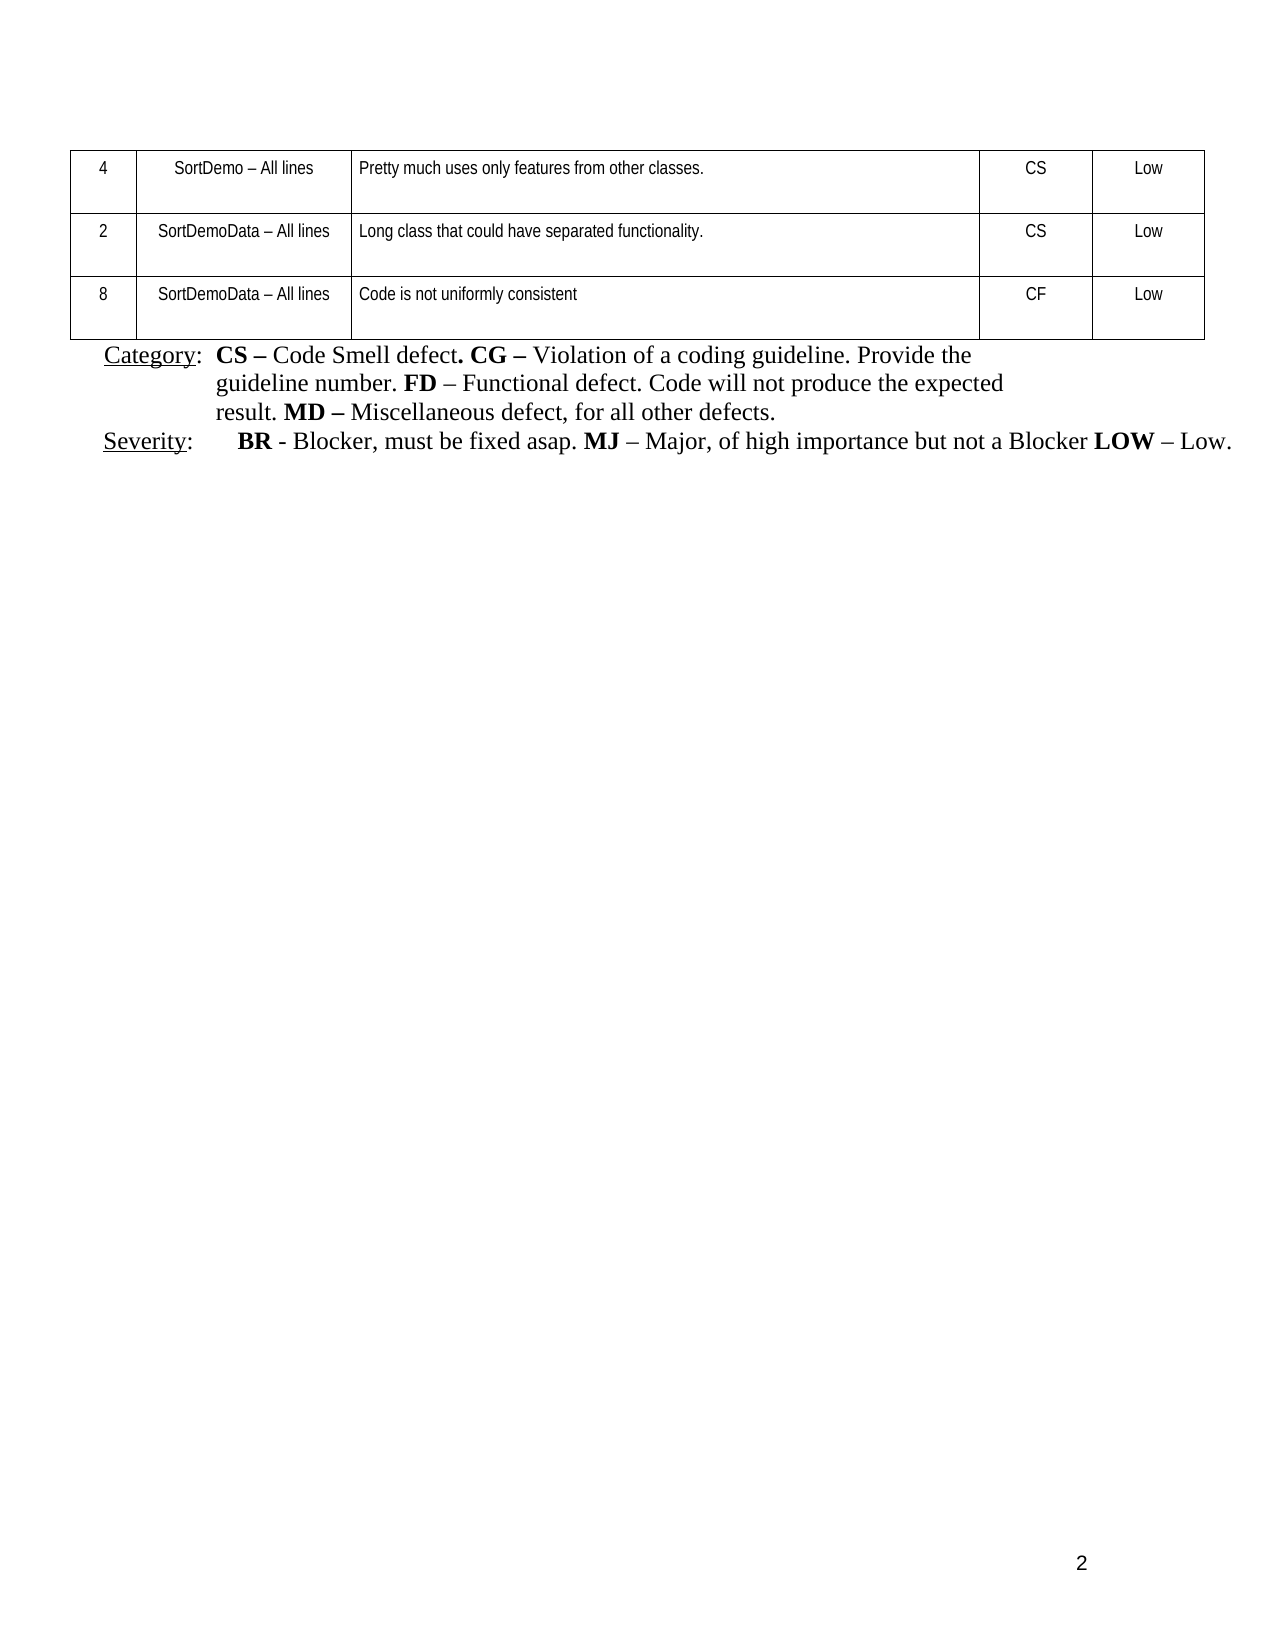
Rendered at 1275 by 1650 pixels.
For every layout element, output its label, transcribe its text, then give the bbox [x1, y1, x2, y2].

text Severity: BR - Blocker, must be fixed asap. MJ – Major, of high importance but not a Blocker LOW – Low. [103, 426, 1237, 455]
table_cell 4 [71, 151, 136, 213]
table_cell 2 [71, 214, 136, 276]
table_cell SortDemoData – All lines [137, 214, 351, 276]
table_cell SortDemoData – All lines [137, 277, 351, 339]
table_cell CF [980, 277, 1092, 339]
table_cell Low [1093, 277, 1204, 339]
table_cell CS [980, 214, 1092, 276]
table_cell Low [1093, 214, 1204, 276]
table_cell Low [1093, 151, 1204, 213]
table_cell Long class that could have separated functionality. [352, 214, 979, 276]
table_cell CS [980, 151, 1092, 213]
table_cell Pretty much uses only features from other classes. [352, 151, 979, 213]
table_cell Code is not uniformly consistent [352, 277, 979, 339]
table_cell 8 [71, 277, 136, 339]
table_cell SortDemo – All lines [137, 151, 351, 213]
